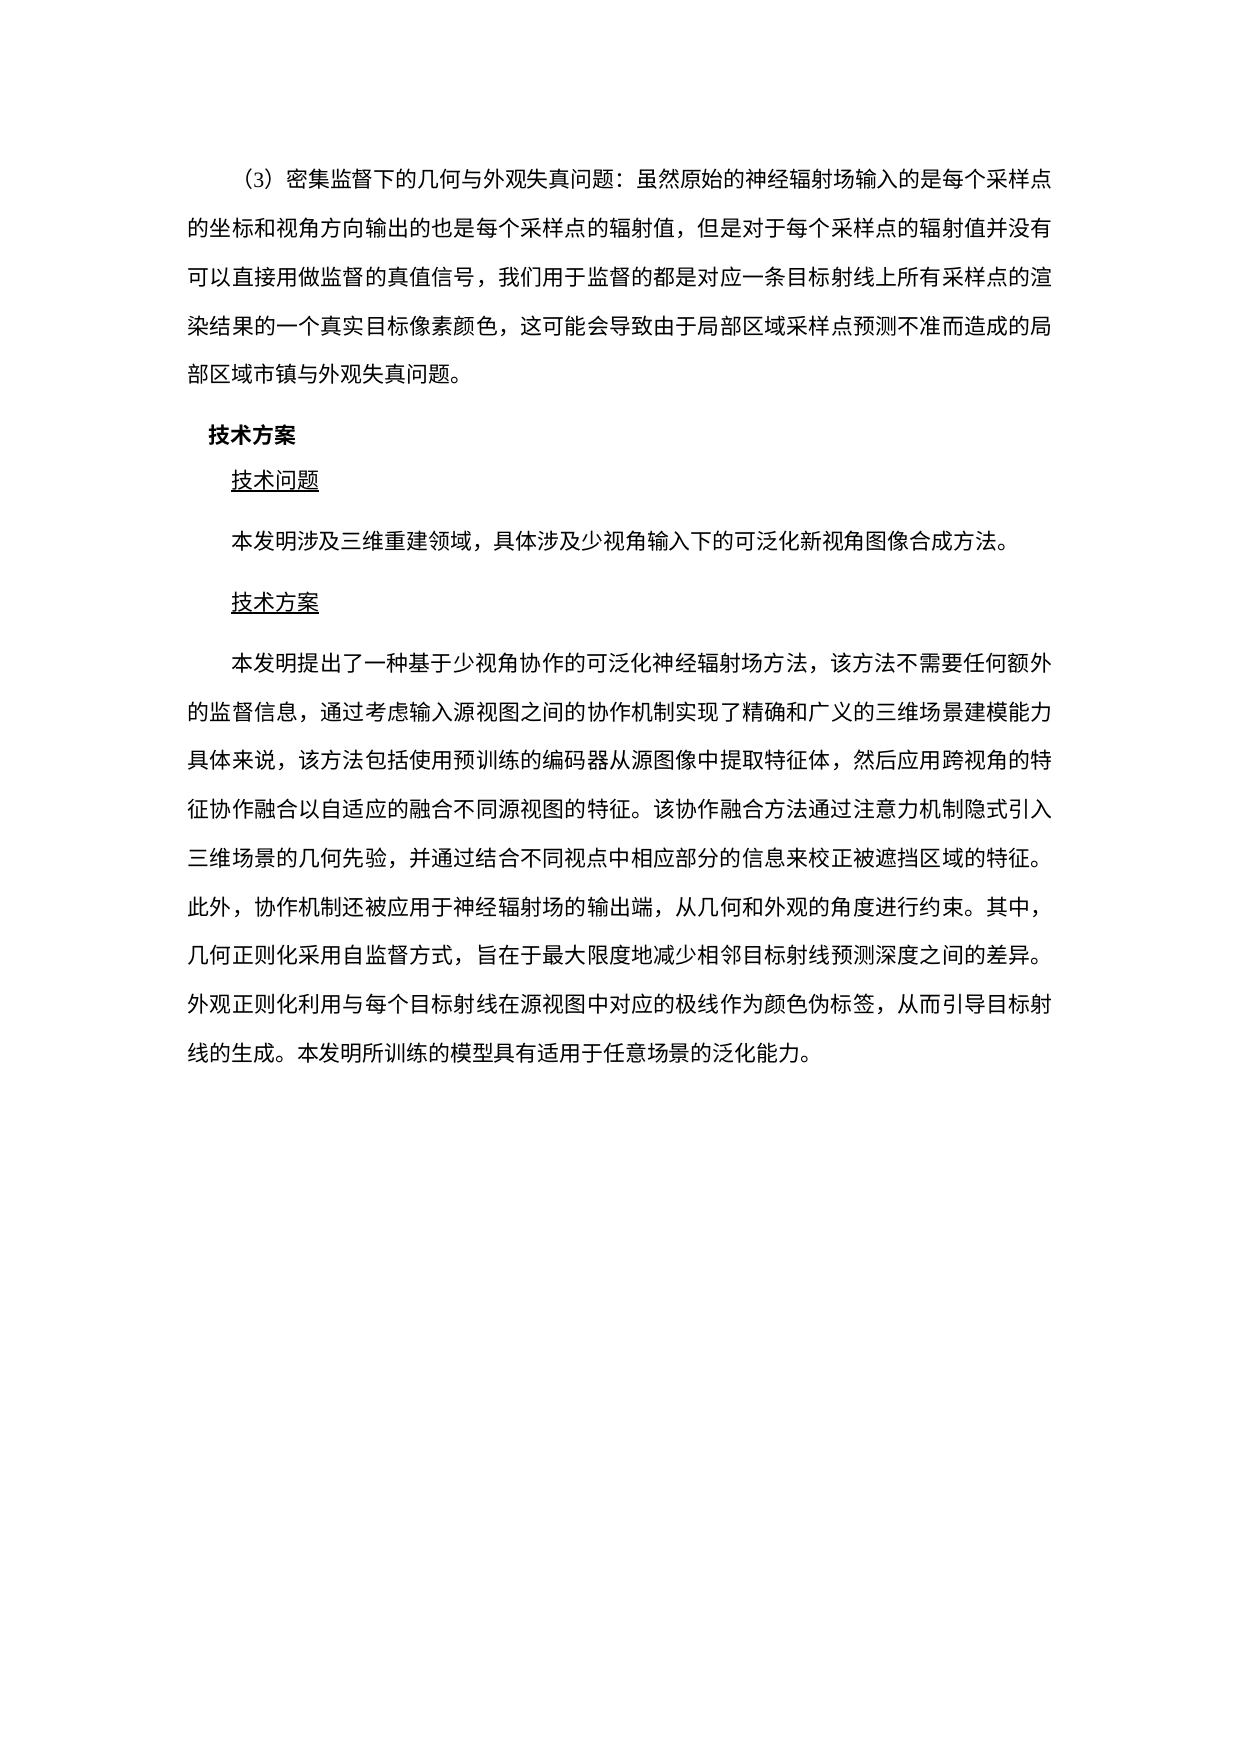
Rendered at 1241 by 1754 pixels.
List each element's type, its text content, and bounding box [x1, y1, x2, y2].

text 技术方案 [187, 418, 1053, 450]
text 技术方案 [187, 584, 1053, 617]
text 技术问题 [187, 463, 1053, 495]
text 本发明提出了一种基于少视角协作的可泛化神经辐射场方法，该方法不需要任何额外的监督信息，通过考虑输入源视图之间的协作机制实现了精确和广义的三维场景建模能力。具体来说，该方法包括使用预训练的编码器从源图像中提取特征体，然后应用跨视角的特征协作融合以自适应的融合不同源视图的特征。该协作融合方法通过注意力机制隐式引入三维场景的几何先验，并通过结合不同视点中相应部分的信息来校正被遮挡区域的特征。此外，协作机制还被应用于神经辐射场的输出端，从几何和外观的角度进行约束。其中，几何正则化采用自监督方式，旨在于最大限度地减少相邻目标射线预测深度之间的差异。外观正则化利用与每个目标射线在源视图中对应的极线作为颜色伪标签，从而引导目标射线的生成。本发明所训练的模型具有适用于任意场景的泛化能力。 [187, 645, 1053, 1068]
text （3）密集监督下的几何与外观失真问题：虽然原始的神经辐射场输入的是每个采样点的坐标和视角方向输出的也是每个采样点的辐射值，但是对于每个采样点的辐射值并没有可以直接用做监督的真值信号，我们用于监督的都是对应一条目标射线上所有采样点的渲染结果的一个真实目标像素颜色，这可能会导致由于局部区域采样点预测不准而造成的局部区域市镇与外观失真问题。 [187, 162, 1053, 389]
text 本发明涉及三维重建领域，具体涉及少视角输入下的可泛化新视角图像合成方法。 [187, 524, 1053, 556]
